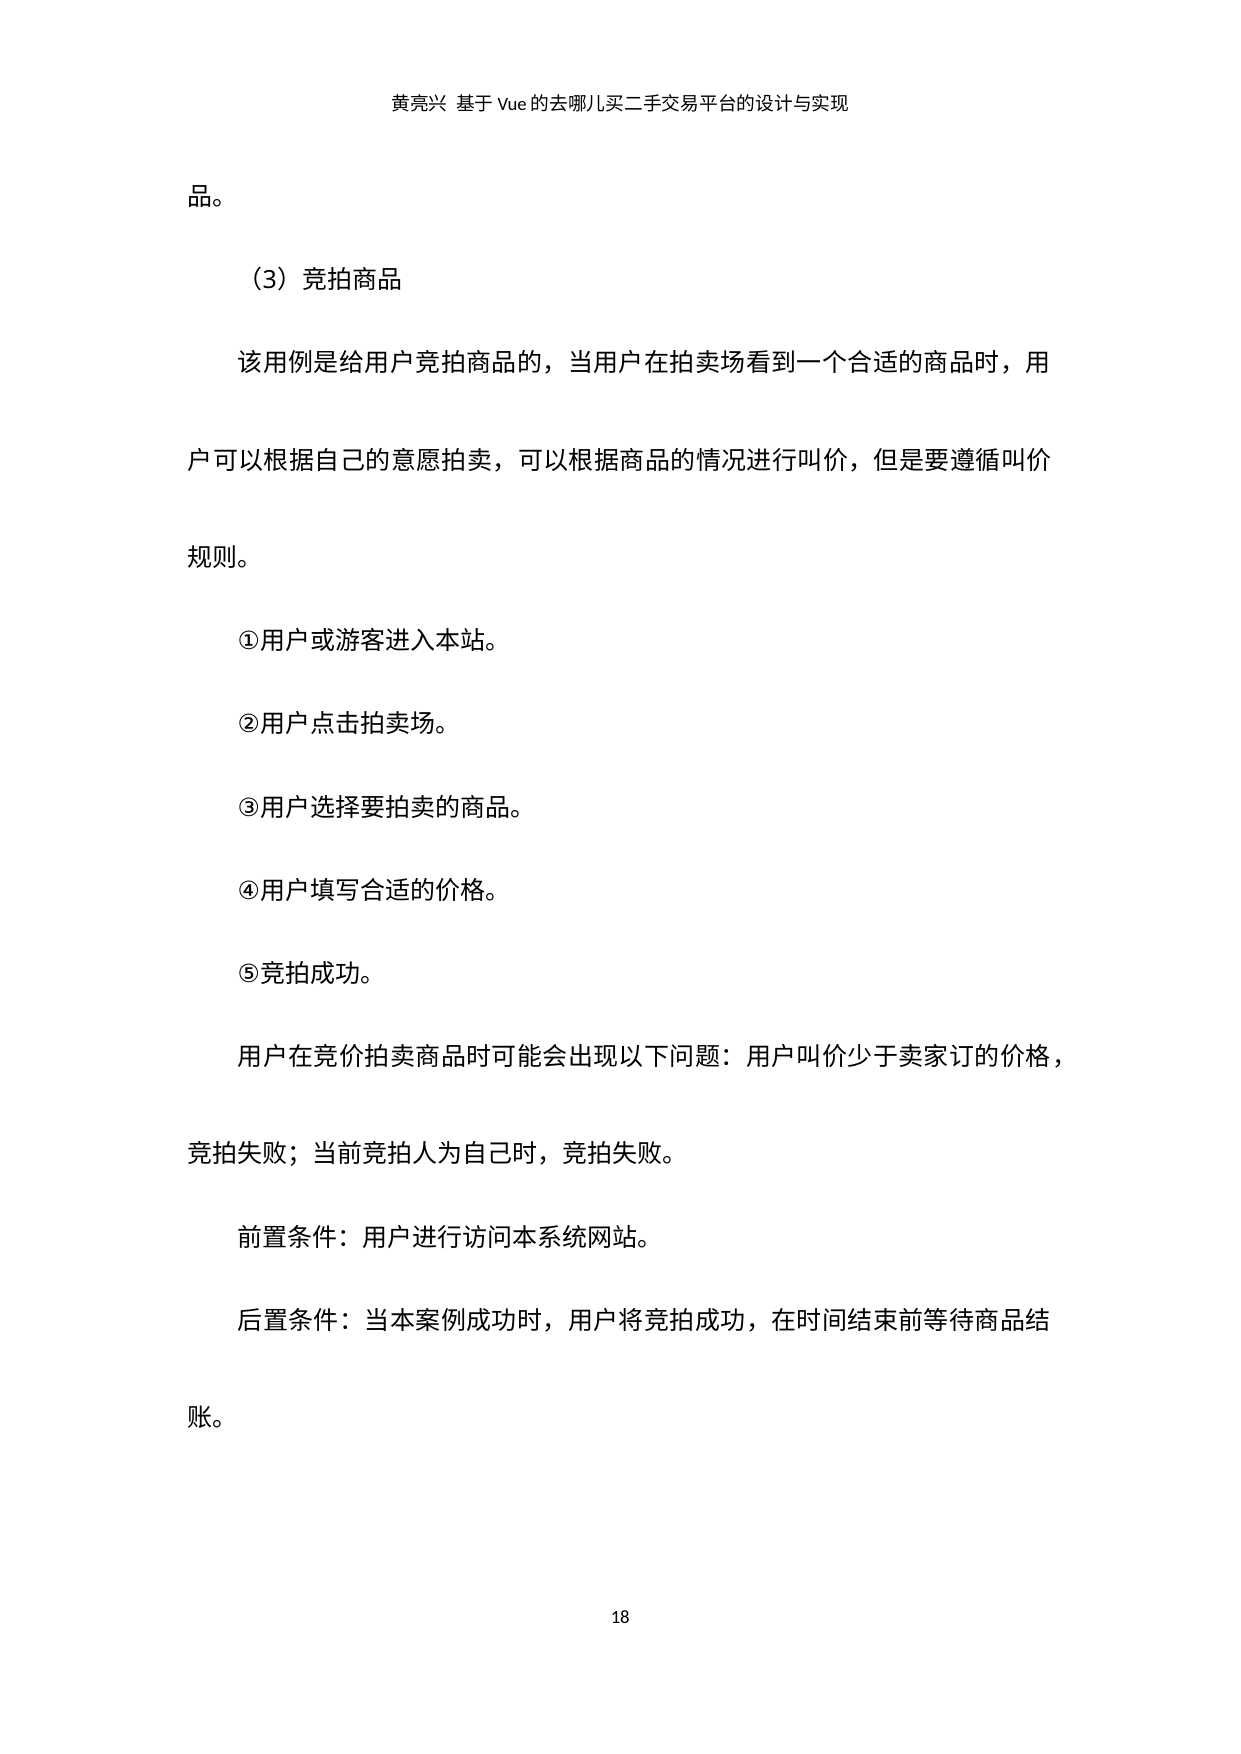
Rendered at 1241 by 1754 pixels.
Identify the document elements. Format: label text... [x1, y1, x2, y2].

text （3）竞拍商品 [187, 245, 1053, 310]
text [187, 162, 1053, 227]
text 该用例是给用户竞拍商品的，当用户在拍卖场看到一个合适的商品时，用户可以根据自己的意愿拍卖，可以根据商品的情况进行叫价，但是要遵循叫价规则。 [187, 328, 1053, 588]
text 后置条件：当本案例成功时，用户将竞拍成功，在时间结束前等待商品结账。 [187, 1286, 1053, 1448]
text 前置条件：用户进行访问本系统网站。 [187, 1203, 1053, 1268]
text ③用户选择要拍卖的商品。 [187, 773, 1053, 838]
text 用户在竞价拍卖商品时可能会出现以下问题：用户叫价少于卖家订的价格，竞拍失败；当前竞拍人为自己时，竞拍失败。 [187, 1022, 1053, 1184]
text ⑤竞拍成功。 [187, 939, 1053, 1004]
text ①用户或游客进入本站。 [187, 606, 1053, 671]
text ④用户填写合适的价格。 [187, 856, 1053, 921]
text ②用户点击拍卖场。 [187, 689, 1053, 754]
